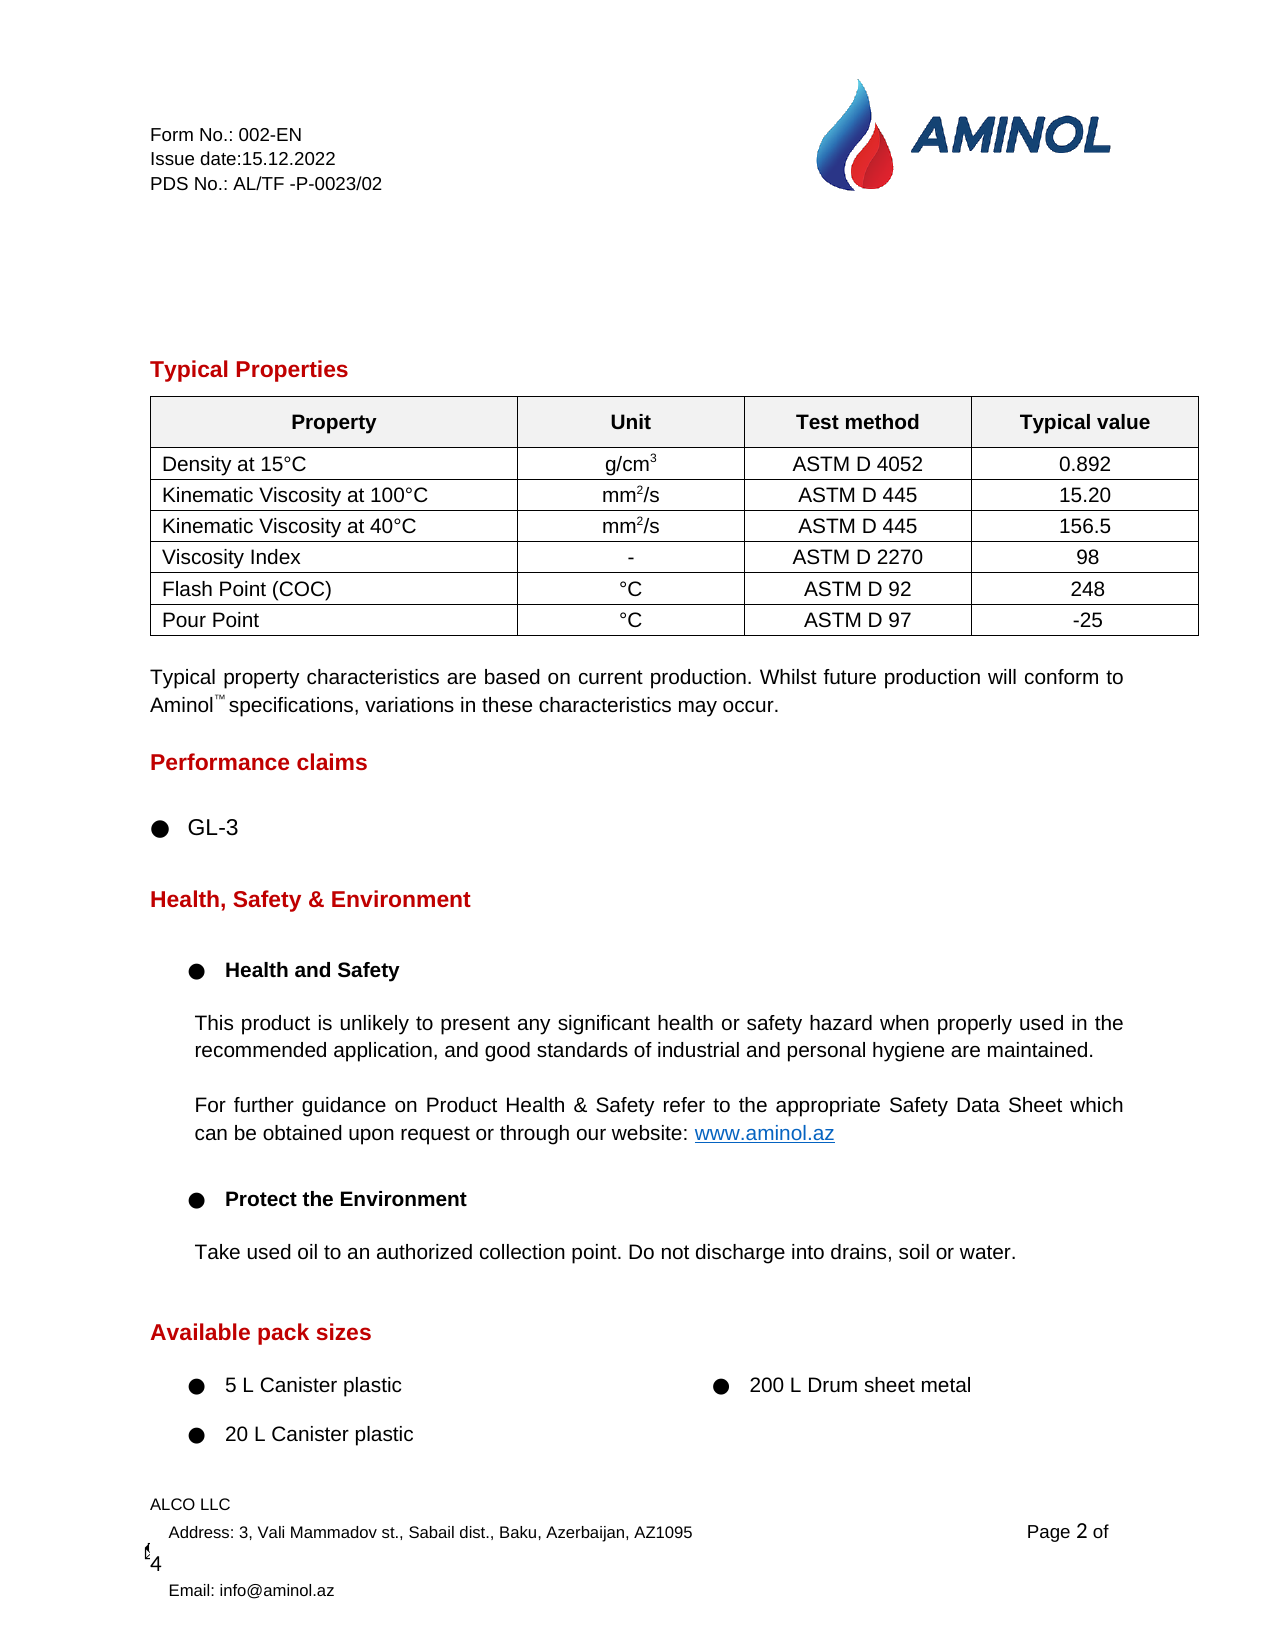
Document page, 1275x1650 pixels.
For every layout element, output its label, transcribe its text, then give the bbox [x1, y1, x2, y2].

table_cell mm2/s [518, 480, 744, 510]
list Health and Safety [187, 946, 1125, 989]
table_header Test method [745, 397, 971, 447]
table_cell 248 [972, 573, 1198, 603]
text This product is unlikely to present any significant health or safety hazard when properly used in the recommended application, and good standards of industrial and personal hygiene are maintained. [194, 1011, 1125, 1062]
list GL-3 [150, 802, 1125, 849]
text For further guidance on Product Health & Safety refer to the appropriate Safety Data Sheet which can be obtained upon request or through our website: www.aminol.az [194, 1093, 1125, 1144]
text Take used oil to an authorized collection point. Do not discharge into drains, soil or water. [194, 1239, 1125, 1263]
table_cell ASTM D 2270 [745, 542, 971, 572]
table_cell Flash Point (COC) [151, 573, 517, 603]
table_cell Kinematic Viscosity at 100°C [151, 480, 517, 510]
text Health, Safety & Environment [150, 886, 1125, 912]
table_cell ASTM D 445 [745, 480, 971, 510]
table_cell 0.892 [972, 448, 1198, 478]
list 20 L Canister plastic [187, 1411, 601, 1453]
text Performance claims [150, 749, 1125, 776]
table_cell -25 [972, 605, 1198, 635]
table_cell °C [518, 605, 744, 635]
list Protect the Environment [187, 1176, 1125, 1218]
table_cell ASTM D 97 [745, 605, 971, 635]
table_cell ASTM D 4052 [745, 448, 971, 478]
text Typical property characteristics are based on current production. Whilst future production will conform to Aminol™ specifications, variations in these characteristics may occur. [150, 665, 1125, 716]
table_cell - [518, 542, 744, 572]
table_cell mm2/s [518, 511, 744, 541]
text Typical Properties [150, 356, 1125, 383]
table_cell 98 [972, 542, 1198, 572]
table_cell Viscosity Index [151, 542, 517, 572]
list 5 L Canister plastic [187, 1362, 601, 1404]
table_cell 156.5 [972, 511, 1198, 541]
table_cell Density at 15°C [151, 448, 517, 478]
table_cell ASTM D 92 [745, 573, 971, 603]
table_cell °C [518, 573, 744, 603]
table_header Unit [518, 397, 744, 447]
list 200 L Drum sheet metal [712, 1362, 1125, 1404]
table_cell Kinematic Viscosity at 40°C [151, 511, 517, 541]
picture [143, 1540, 150, 1560]
table_cell 15.20 [972, 480, 1198, 510]
table_cell ASTM D 445 [745, 511, 971, 541]
table_header Property [151, 397, 517, 447]
table_header Typical value [972, 397, 1198, 447]
table_cell g/cm3 [518, 448, 744, 478]
picture [806, 74, 1125, 198]
text Available pack sizes [150, 1318, 1125, 1345]
table_cell Pour Point [151, 605, 517, 635]
